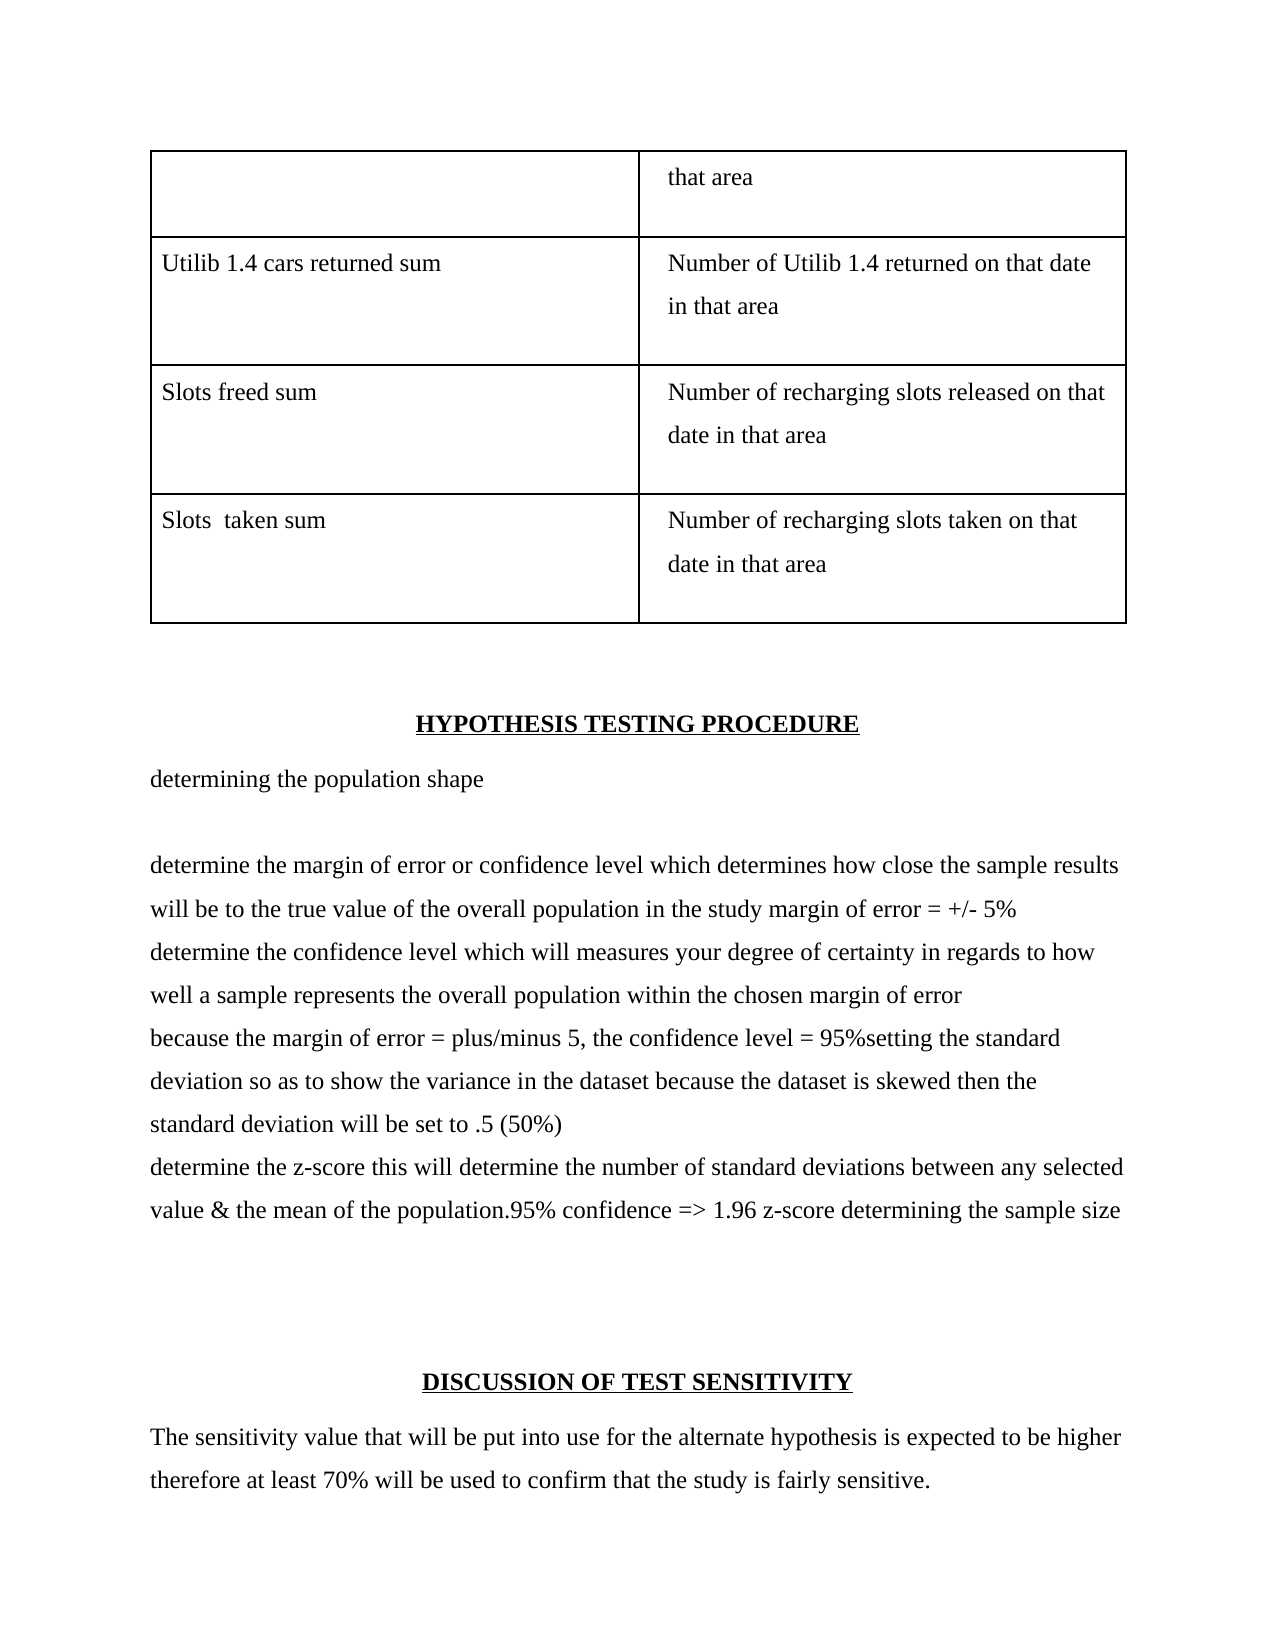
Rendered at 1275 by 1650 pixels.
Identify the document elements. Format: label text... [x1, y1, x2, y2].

table_cell Number of recharging slots released on that date in that area [640, 366, 1125, 493]
text determining the population shape [150, 764, 1125, 793]
text determine the z-score this will determine the number of standard deviations between any selected value & the mean of the population.95% confidence => 1.96 z-score determining the sample size [150, 1152, 1125, 1224]
table_cell Slots taken sum [152, 495, 638, 622]
text The sensitivity value that will be put into use for the alternate hypothesis is expected to be higher therefore at least 70% will be used to confirm that the study is fairly sensitive. [150, 1422, 1125, 1494]
table_cell Number of Utilib 1.4 returned on that date in that area [640, 238, 1125, 364]
subtitle DISCUSSION OF TEST SENSITIVITY [150, 1367, 1125, 1395]
table_cell Slots freed sum [152, 366, 638, 493]
table_cell Number of recharging slots taken on that date in that area [640, 495, 1125, 622]
table_cell Utilib 1.4 cars returned sum [152, 238, 638, 364]
text determine the confidence level which will measures your degree of certainty in regards to how well a sample represents the overall population within the chosen margin of error [150, 937, 1125, 1009]
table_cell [152, 152, 638, 236]
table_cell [640, 152, 1125, 236]
subtitle HYPOTHESIS TESTING PROCEDURE [150, 709, 1125, 737]
text determine the margin of error or confidence level which determines how close the sample results will be to the true value of the overall population in the study margin of error = +/- 5% [150, 851, 1125, 922]
text because the margin of error = plus/minus 5, the confidence level = 95%setting the standard deviation so as to show the variance in the dataset because the dataset is skewed then the standard deviation will be set to .5 (50%) [150, 1023, 1125, 1138]
